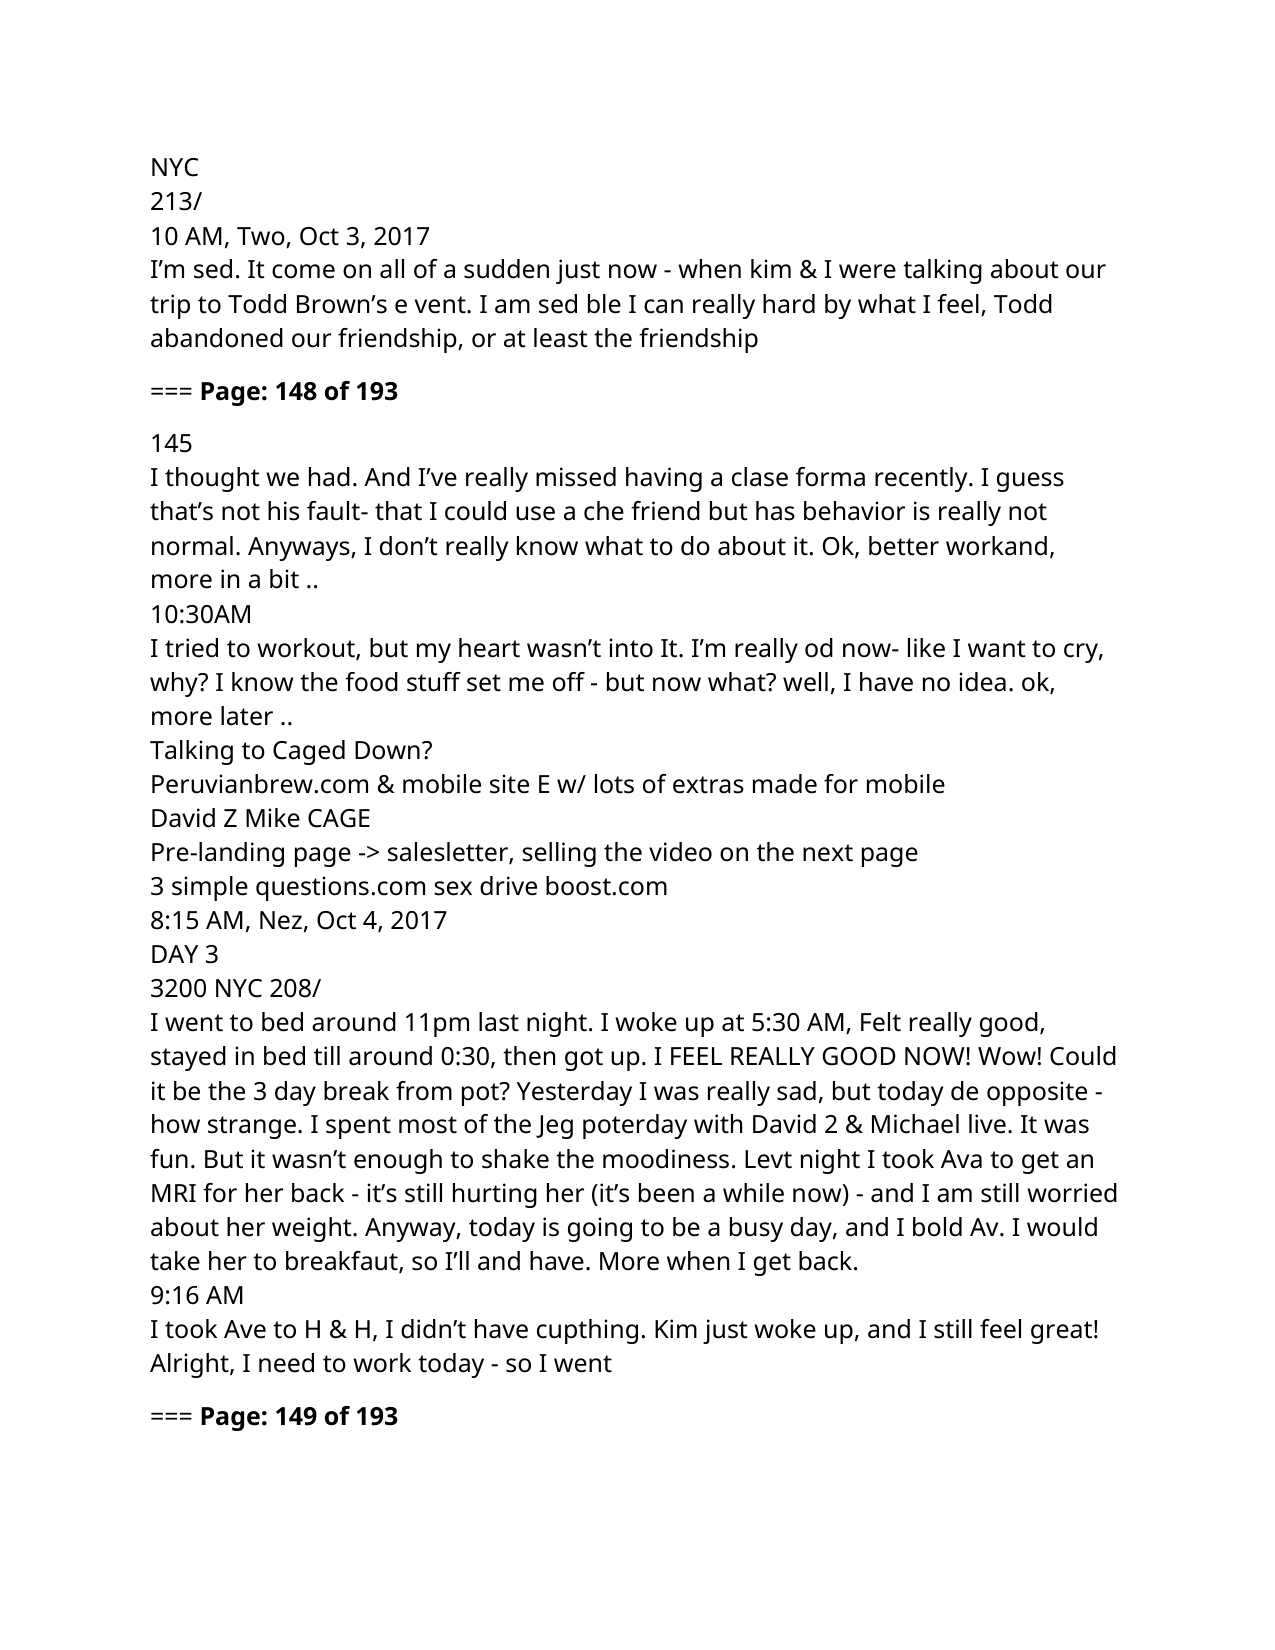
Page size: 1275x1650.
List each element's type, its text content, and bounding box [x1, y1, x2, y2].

text 145 I thought we had. And I’ve really missed having a clase forma recently. I guess that’s not his fault- that I could use a che friend but has behavior is really not normal. Anyways, I don’t really know what to do about it. Ok, better workand, more in a bit .. 10:30AM I tried to workout, but my heart wasn’t into It. I’m really od now- like I want to cry, why? I know the food stuff set me off - but now what? well, I have no idea. ok, more later .. Talking to Caged Down? Peruvianbrew.com & mobile site E w/ lots of extras made for mobile David Z Mike CAGE Pre-landing page -> salesletter, selling the video on the next page 3 simple questions.com sex drive boost.com 8:15 AM, Nez, Oct 4, 2017 DAY 3 3200 NYC 208/ I went to bed around 11pm last night. I woke up at 5:30 AM, Felt really good, stayed in bed till around 0:30, then got up. I FEEL REALLY GOOD NOW! Wow! Could it be the 3 day break from pot? Yesterday I was really sad, but today de opposite -how strange. I spent most of the Jeg poterday with David 2 & Michael live. It was fun. But it wasn’t enough to shake the moodiness. Levt night I took Ava to get an MRI for her back - it’s still hurting her (it’s been a while now) - and I am still worried about her weight. Anyway, today is going to be a busy day, and I bold Av. I would take her to breakfaut, so I’ll and have. More when I get back. 9:16 AM I took Ave to H & H, I didn’t have cupthing. Kim just woke up, and I still feel great! Alright, I need to work today - so I went [150, 426, 1125, 1380]
text === Page: 148 of 193 [150, 373, 1125, 407]
text === Page: 149 of 193 [150, 1398, 1125, 1432]
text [150, 150, 1125, 354]
